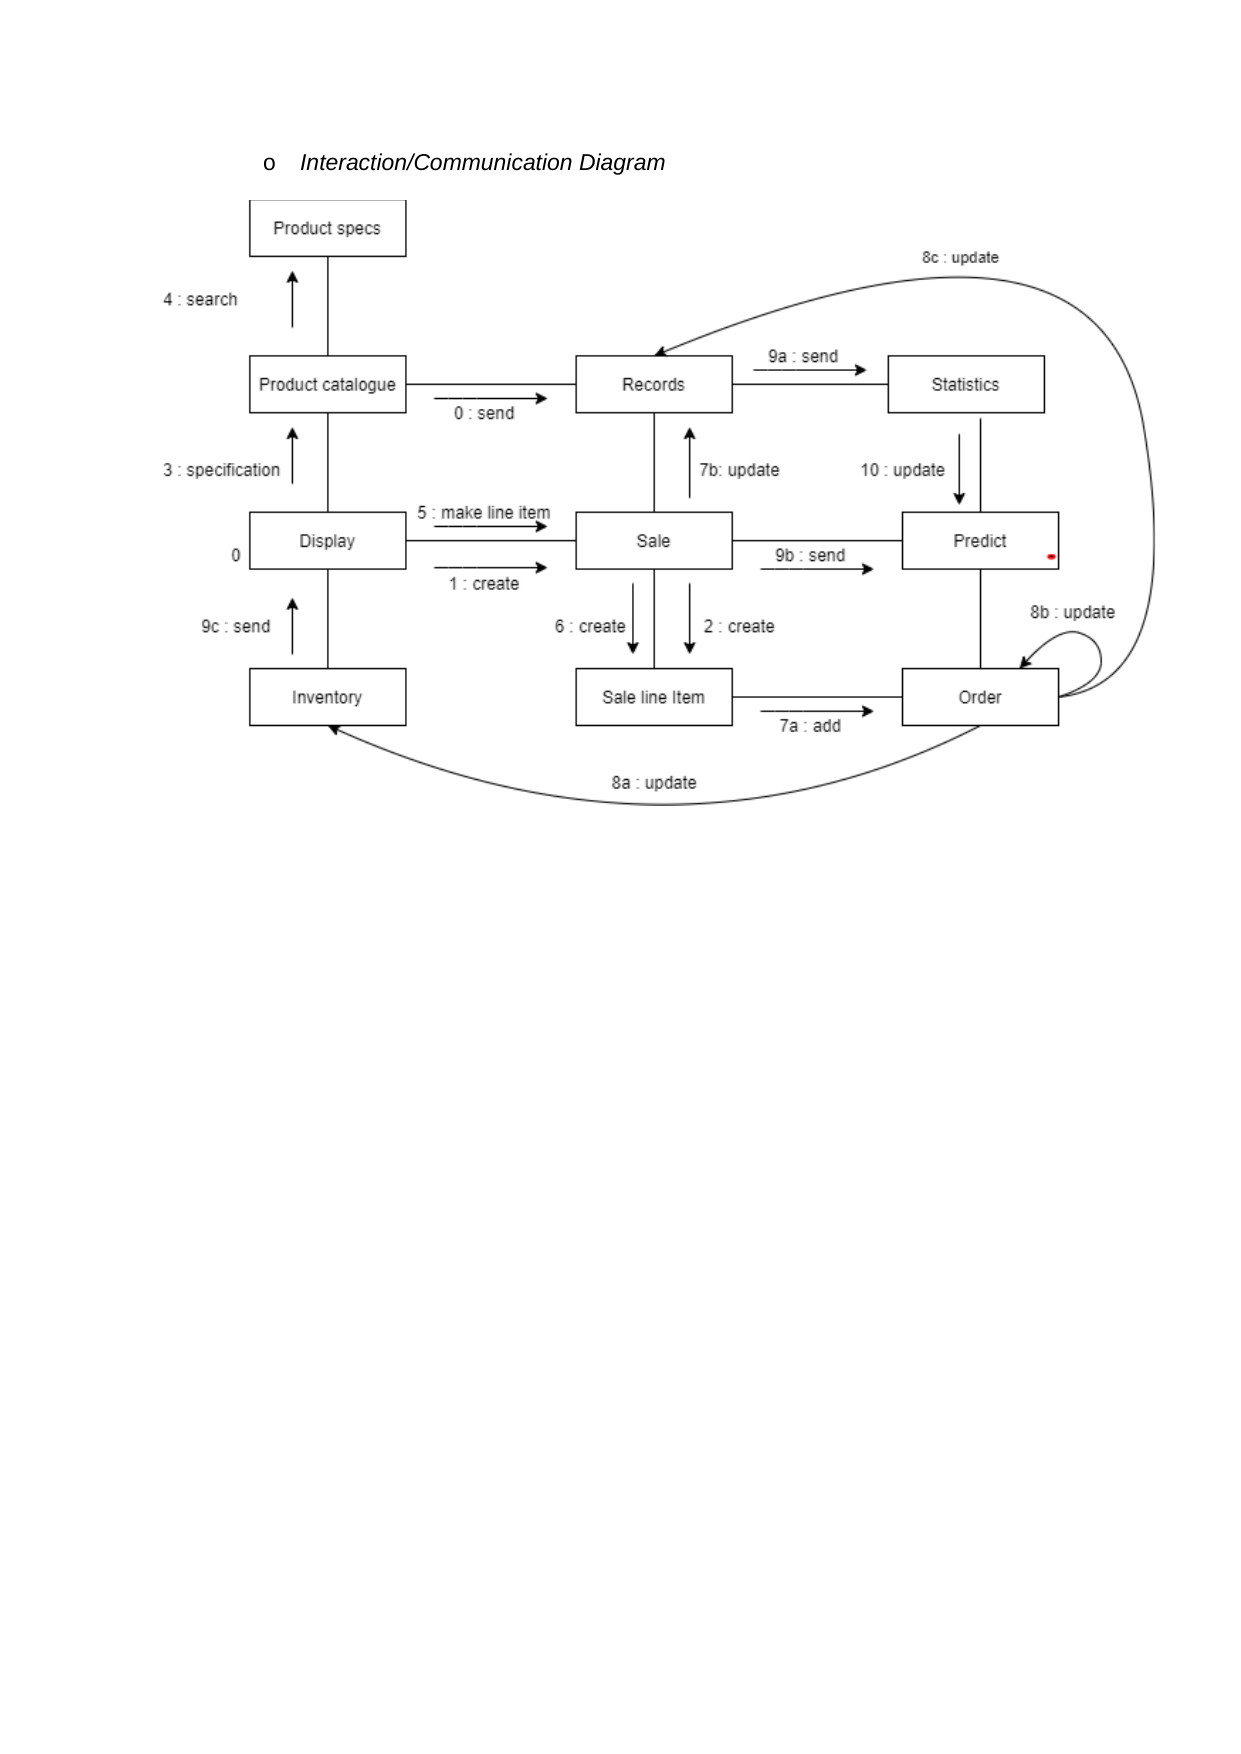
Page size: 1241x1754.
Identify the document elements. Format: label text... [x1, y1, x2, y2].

list Interaction/Communication Diagram [262, 150, 1090, 175]
picture [150, 200, 1155, 806]
